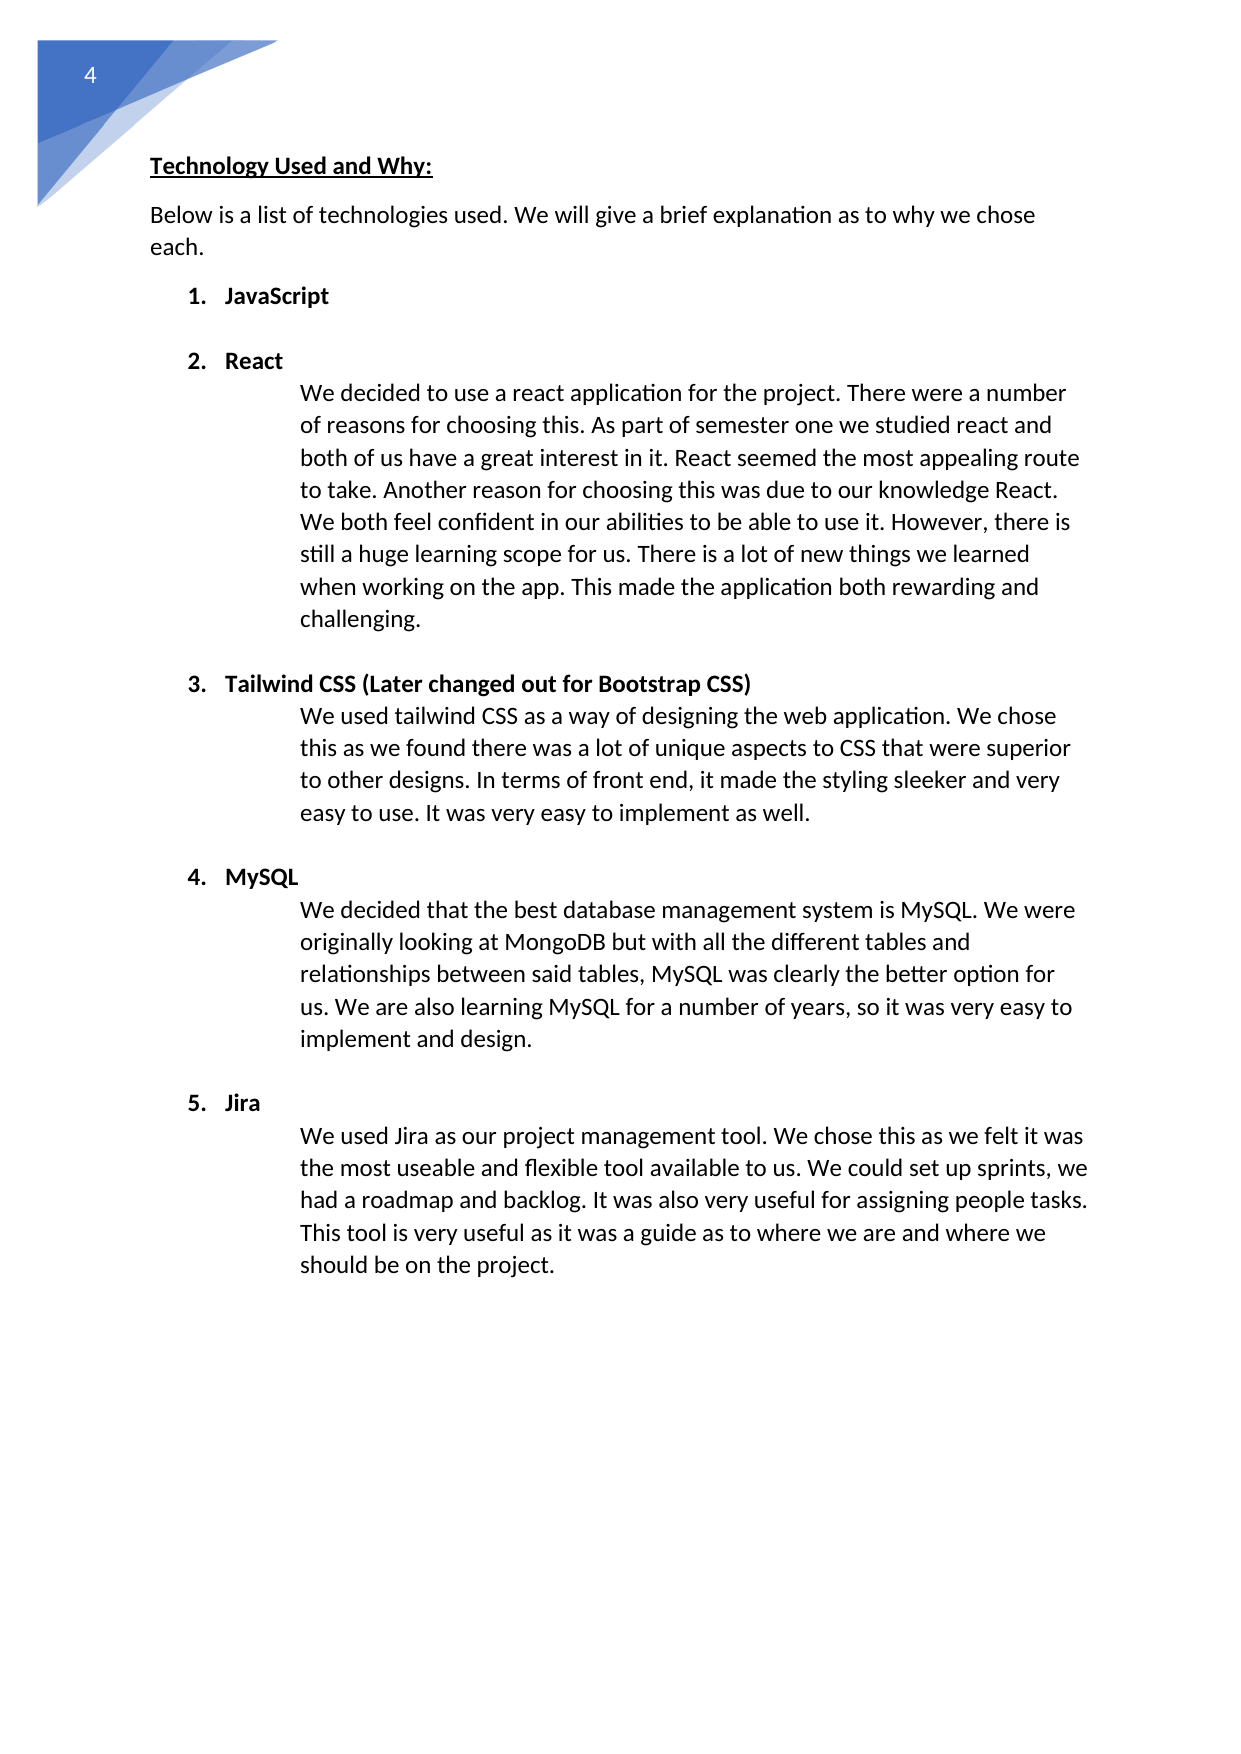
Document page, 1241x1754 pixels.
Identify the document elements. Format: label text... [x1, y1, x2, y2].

list We decided to use a react application for the project. There were a number of reasons for choosing this. As part of semester one we studied react and both of us have a great interest in it. React seemed the most appealing route to take. Another reason for choosing this was due to our knowledge React. We both feel confident in our abilities to be able to use it. However, there is still a huge learning scope for us. There is a lot of new things we learned when working on the app. This made the application both rewarding and challenging. [300, 377, 1090, 634]
list Tailwind CSS (Later changed out for Bootstrap CSS) [187, 668, 1090, 698]
list We used tailwind CSS as a way of designing the web application. We chose this as we found there was a lot of unique aspects to CSS that were superior to other designs. In terms of front end, it made the styling sleeker and very easy to use. It was very easy to implement as well. [300, 700, 1090, 827]
list Jira [187, 1087, 1090, 1118]
text Below is a list of technologies used. We will give a brief explanation as to why we chose each. [150, 199, 1090, 262]
list We used Jira as our project management tool. We chose this as we felt it was the most useable and flexible tool available to us. We could set up sprints, we had a roadmap and backlog. It was also very useful for assigning people tasks. This tool is very useful as it was a guide as to where we are and where we should be on the project. [300, 1120, 1090, 1279]
text Technology Used and Why: [150, 150, 1090, 181]
list React [187, 345, 1090, 375]
list JavaScript [187, 280, 1090, 311]
picture [37, 40, 279, 209]
list MySQL [187, 861, 1090, 892]
list We decided that the best database management system is MySQL. We were originally looking at MongoDB but with all the different tables and relationships between said tables, MySQL was clearly the better option for us. We are also learning MySQL for a number of years, so it was very easy to implement and design. [300, 894, 1090, 1053]
